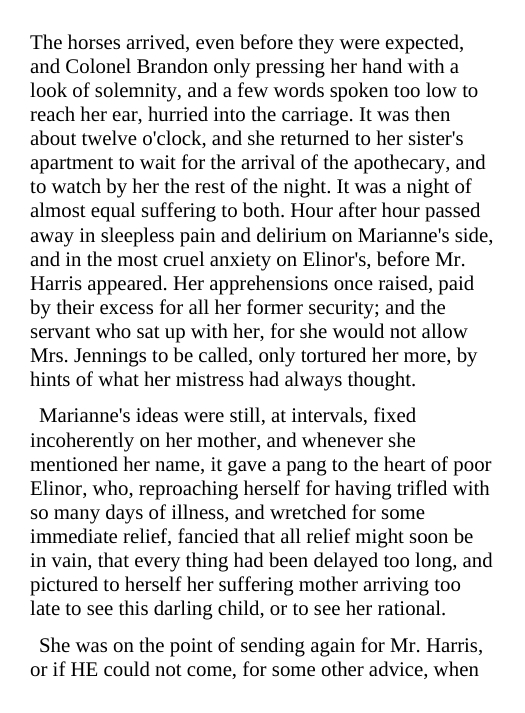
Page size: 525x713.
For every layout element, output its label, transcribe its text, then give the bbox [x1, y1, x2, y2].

text Marianne's ideas were still, at intervals, fixed incoherently on her mother, and whenever she mentioned her name, it gave a pang to the heart of poor Elinor, who, reproaching herself for having trifled with so many days of illness, and wretched for some immediate relief, fancied that all relief might soon be in vain, that every thing had been delayed too long, and pictured to herself her suffering mother arriving too late to see this darling child, or to see her rational. [30, 403, 495, 620]
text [30, 632, 495, 681]
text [30, 30, 495, 391]
